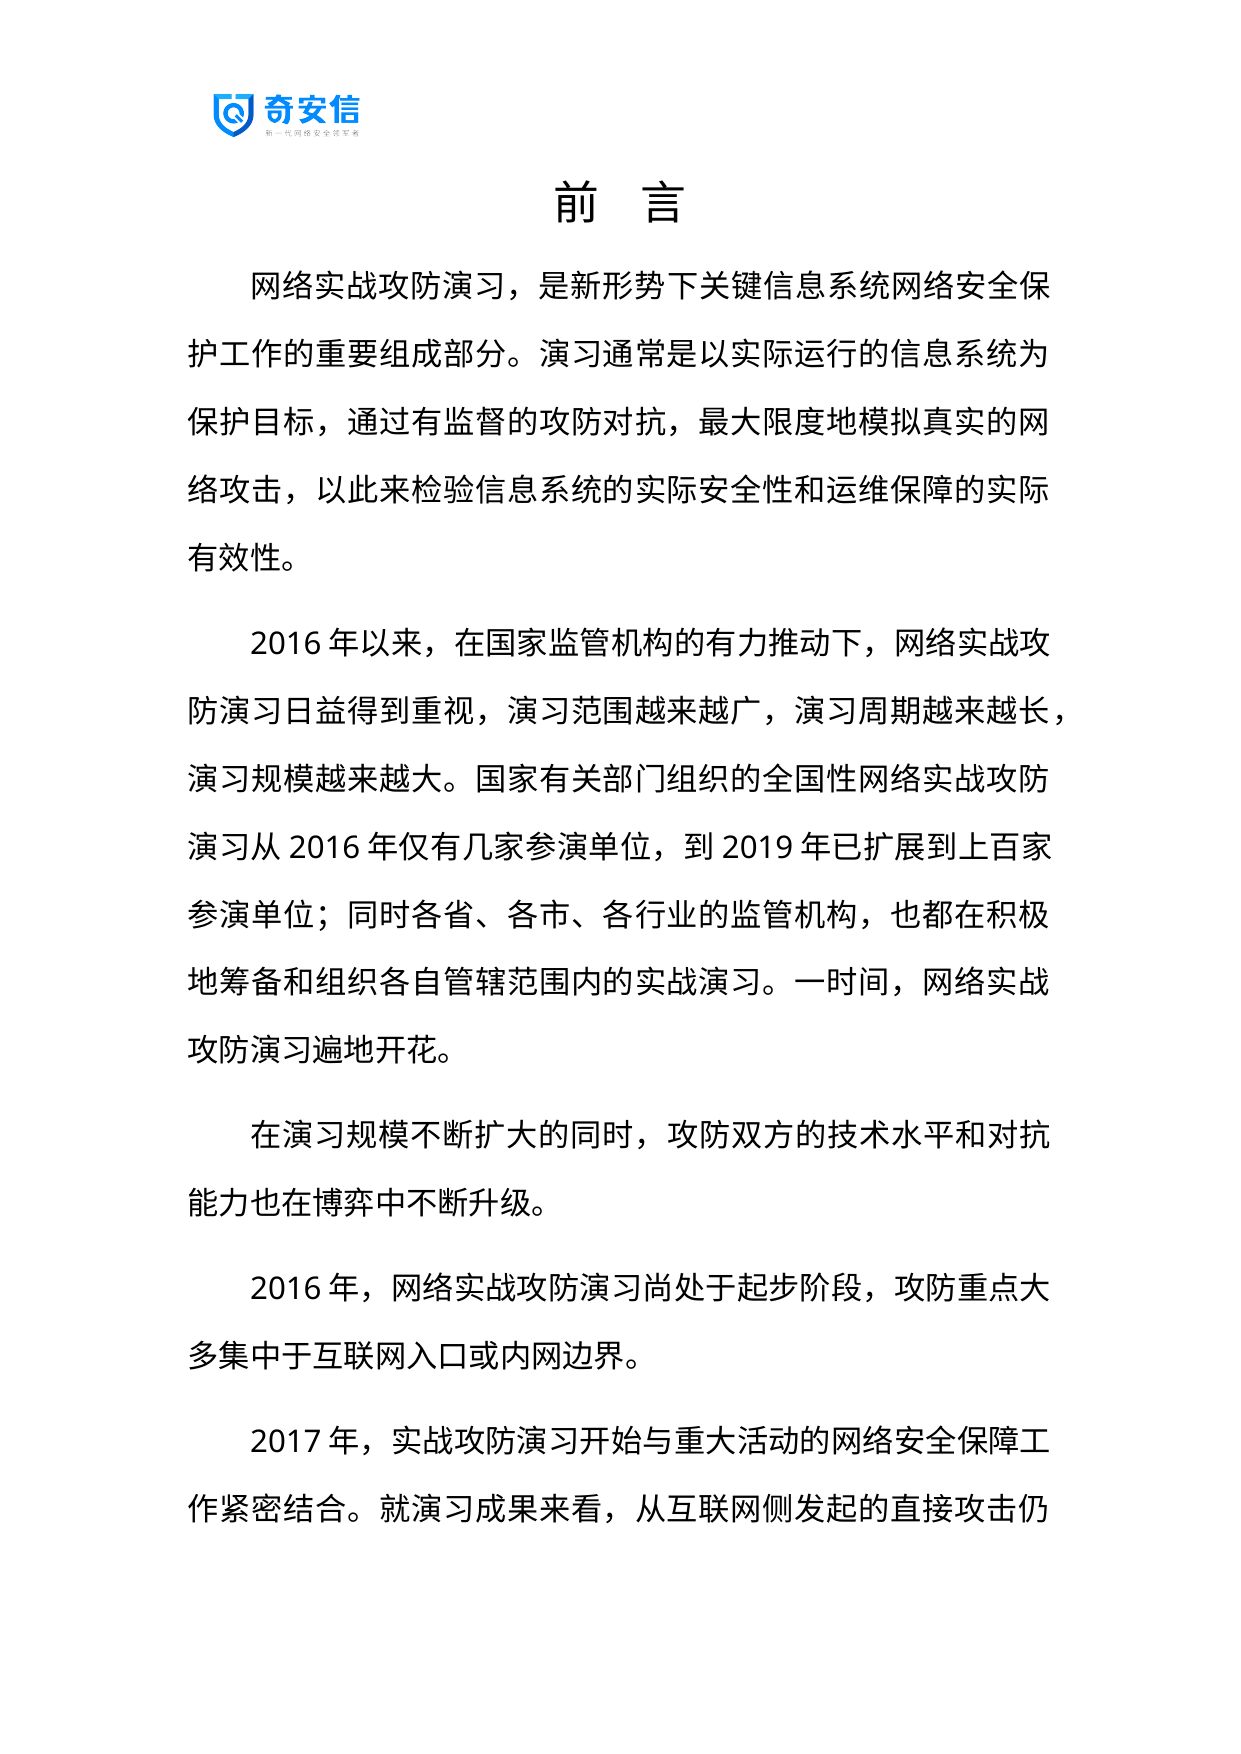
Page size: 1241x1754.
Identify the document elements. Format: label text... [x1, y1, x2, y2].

text 2016年，网络实战攻防演习尚处于起步阶段，攻防重点大多集中于互联网入口或内网边界。 [187, 1252, 1053, 1388]
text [187, 1405, 1053, 1541]
text 2016年以来，在国家监管机构的有力推动下，网络实战攻防演习日益得到重视，演习范围越来越广，演习周期越来越长，演习规模越来越大。国家有关部门组织的全国性网络实战攻防演习从2016年仅有几家参演单位，到2019年已扩展到上百家参演单位；同时各省、各市、各行业的监管机构，也都在积极地筹备和组织各自管辖范围内的实战演习。一时间，网络实战攻防演习遍地开花。 [187, 607, 1053, 1082]
text 前 言 [187, 165, 1053, 233]
text 网络实战攻防演习，是新形势下关键信息系统网络安全保护工作的重要组成部分。演习通常是以实际运行的信息系统为保护目标，通过有监督的攻防对抗，最大限度地模拟真实的网络攻击，以此来检验信息系统的实际安全性和运维保障的实际有效性。 [187, 250, 1053, 590]
picture [187, 88, 388, 139]
text 在演习规模不断扩大的同时，攻防双方的技术水平和对抗能力也在博弈中不断升级。 [187, 1099, 1053, 1235]
